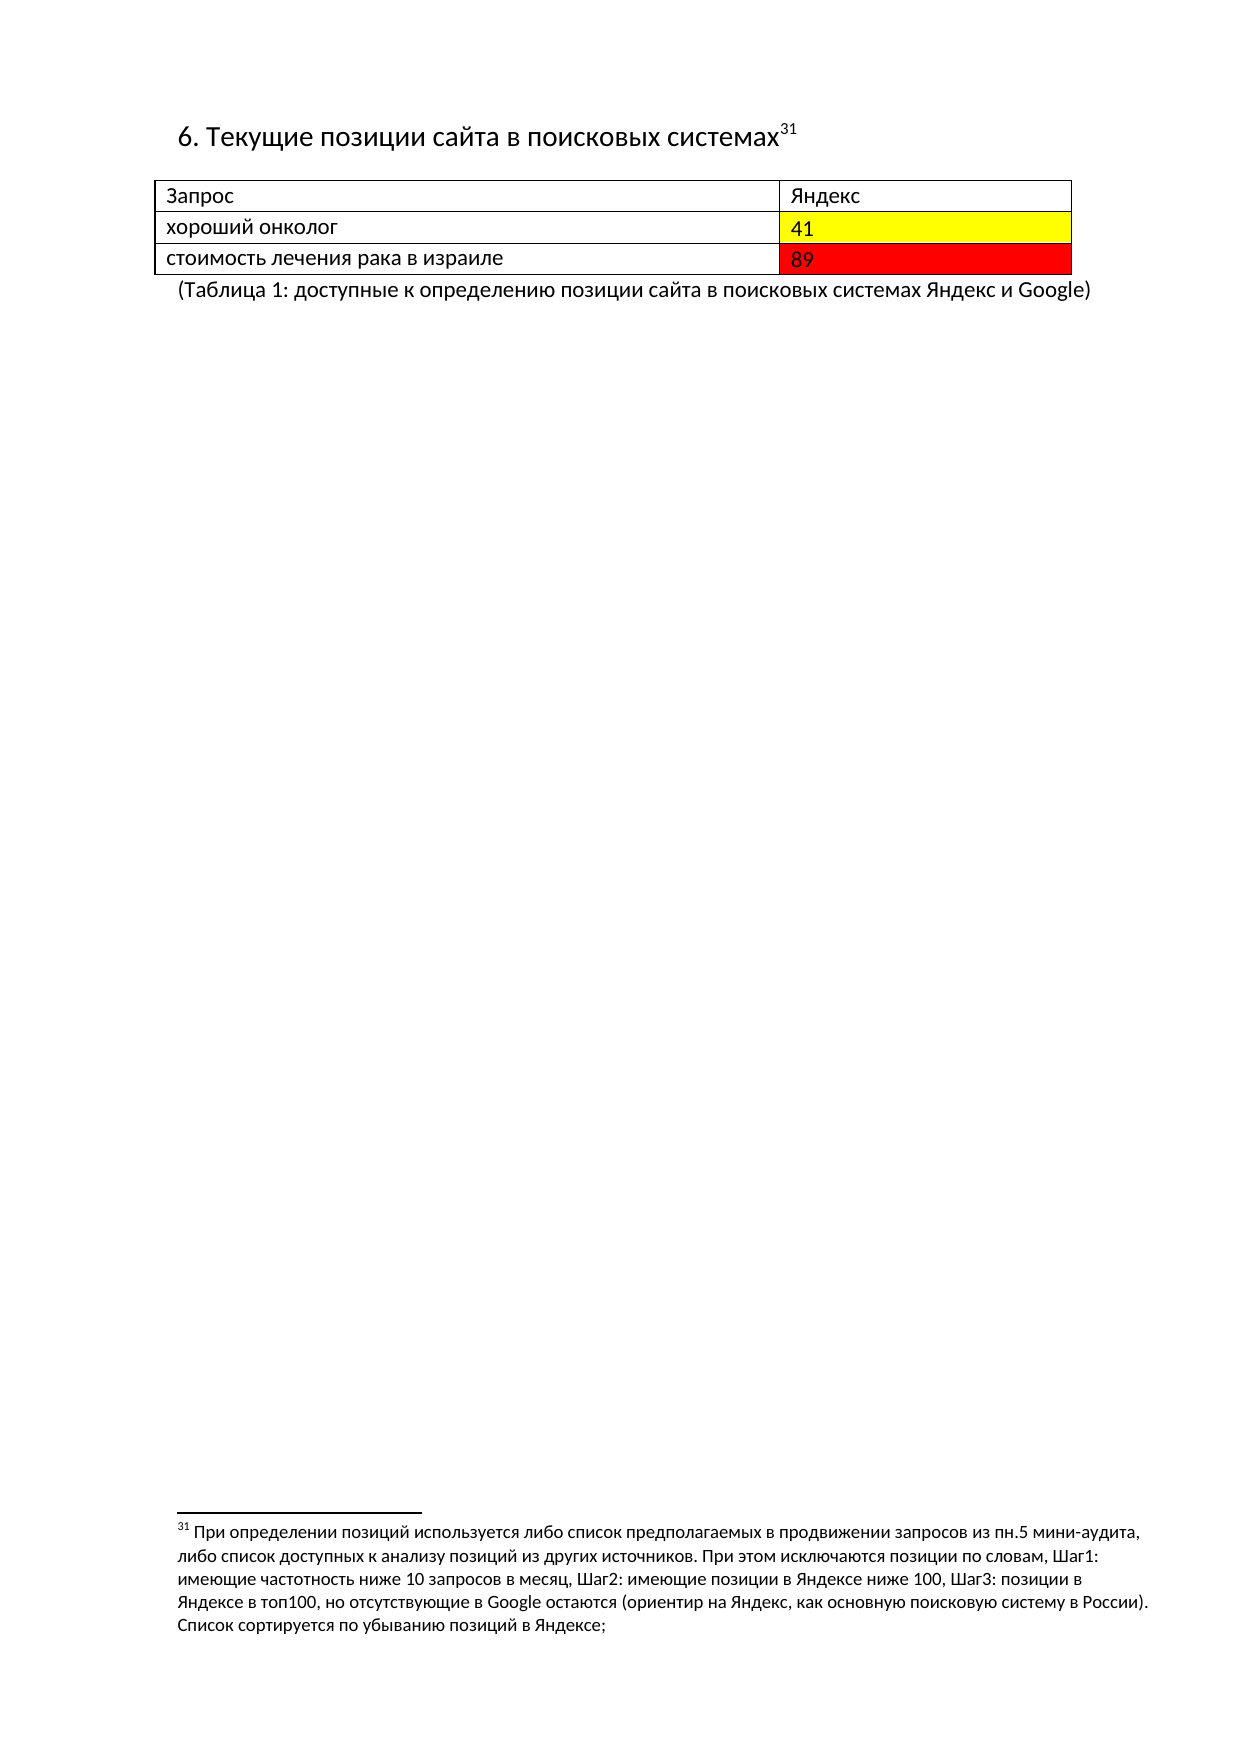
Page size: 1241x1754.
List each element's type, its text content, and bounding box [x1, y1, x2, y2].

table_cell хороший онколог [156, 212, 779, 242]
table_cell 89 [780, 244, 1071, 274]
table_header Запрос [156, 181, 779, 211]
text (Таблица 1: доступные к определению позиции сайта в поисковых системах Яндекс и Google) [177, 275, 1152, 303]
text 6. Текущие позиции сайта в поисковых системах [177, 118, 1152, 154]
table_header Яндекс [780, 181, 1071, 211]
table_cell стоимость лечения рака в израиле [156, 244, 779, 274]
table_cell 41 [780, 212, 1071, 242]
